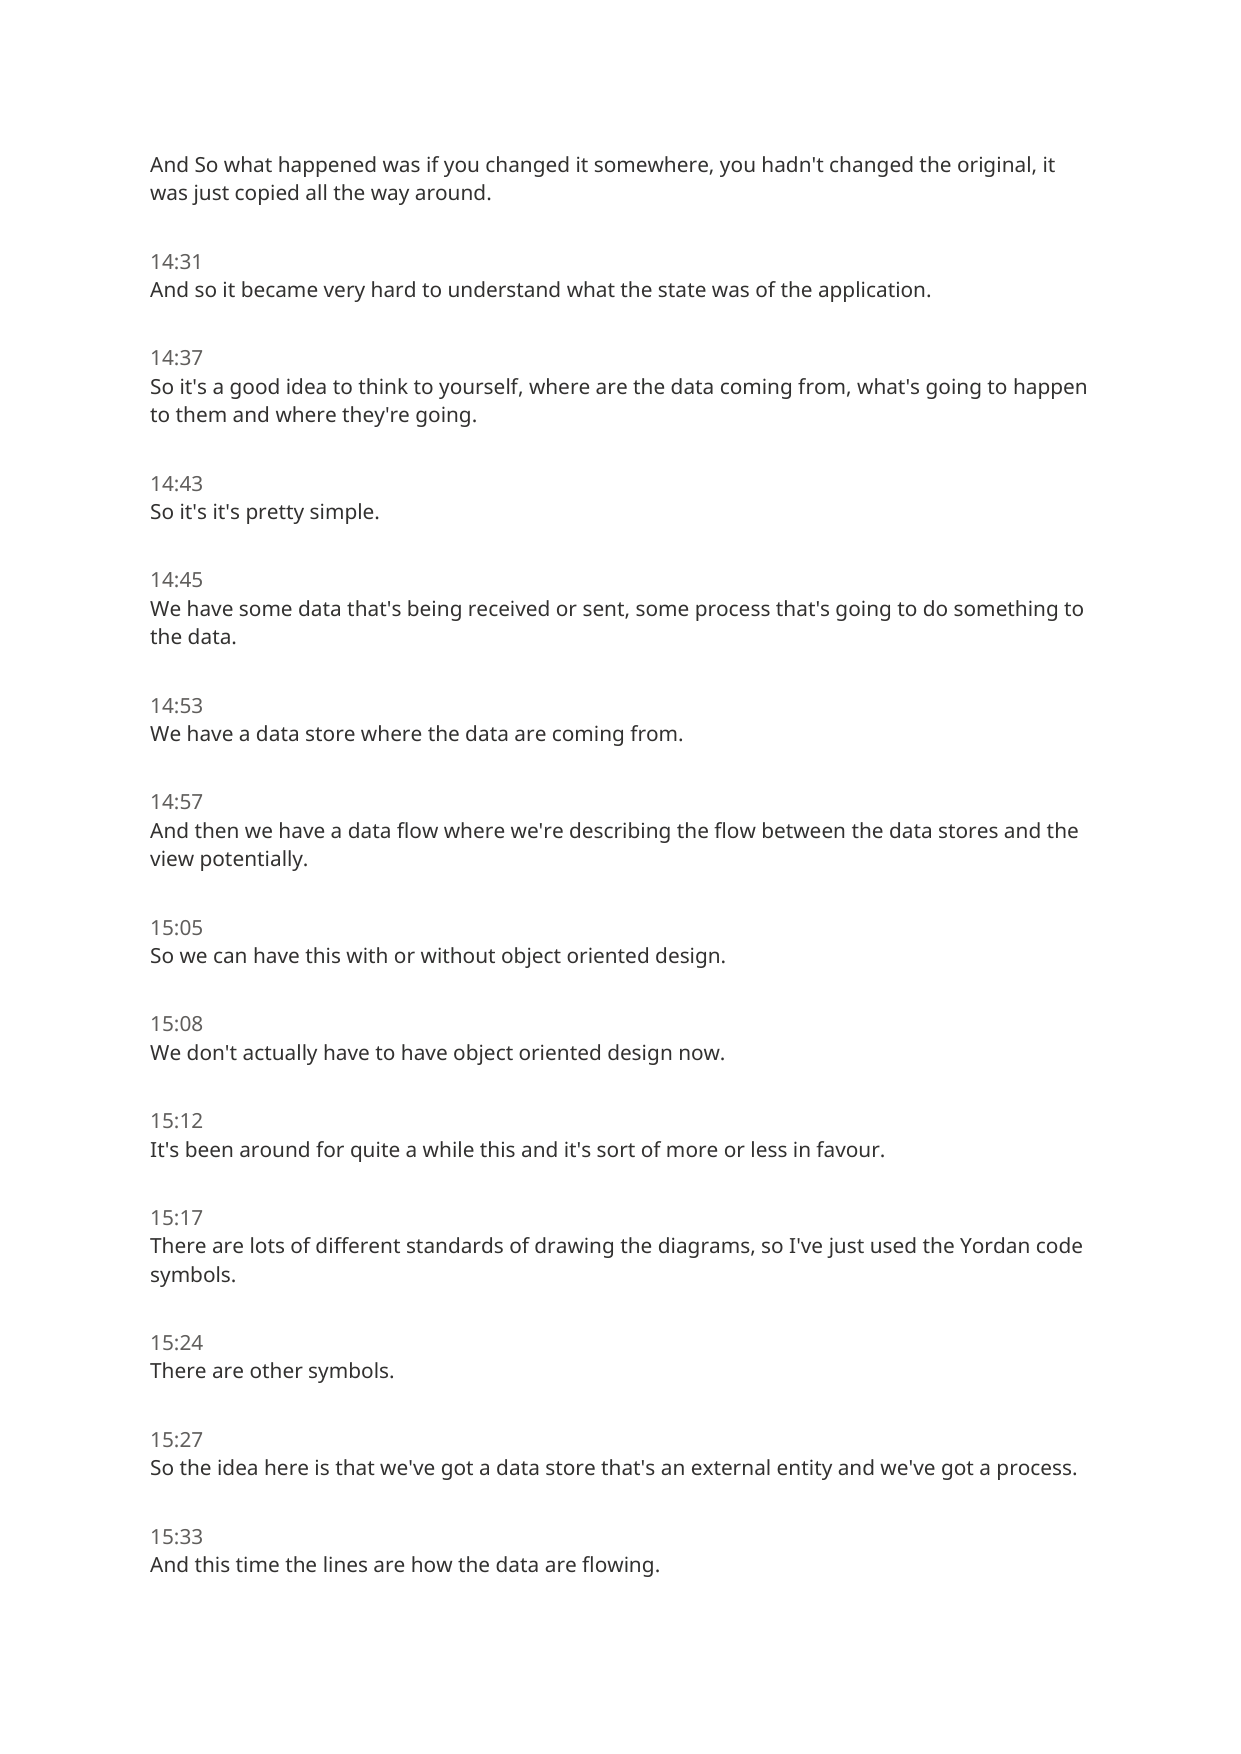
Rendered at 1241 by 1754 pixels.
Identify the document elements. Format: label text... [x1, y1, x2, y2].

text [150, 150, 1090, 207]
text 14:57 And then we have a data flow where we're describing the flow between the data stores and the view potentially. [150, 759, 1090, 873]
text 15:33 And this time the lines are how the data are flowing. [150, 1493, 1090, 1579]
text 14:53 We have a data store where the data are coming from. [150, 662, 1090, 748]
text 15:24 There are other symbols. [150, 1300, 1090, 1385]
text 14:37 So it's a good idea to think to yourself, where are the data coming from, what's going to happen to them and where they're going. [150, 315, 1090, 429]
text 14:31 And so it became very hard to understand what the state was of the application. [150, 218, 1090, 304]
text 14:43 So it's it's pretty simple. [150, 440, 1090, 526]
text 15:27 So the idea here is that we've got a data store that's an external entity and we've got a process. [150, 1397, 1090, 1482]
text 15:05 So we can have this with or without object oriented design. [150, 884, 1090, 969]
text 15:08 We don't actually have to have object oriented design now. [150, 981, 1090, 1066]
text 14:45 We have some data that's being received or sent, some process that's going to do something to the data. [150, 537, 1090, 651]
text 15:17 There are lots of different standards of drawing the diagrams, so I've just used the Yordan code symbols. [150, 1174, 1090, 1288]
text 15:12 It's been around for quite a while this and it's sort of more or less in favour. [150, 1078, 1090, 1163]
